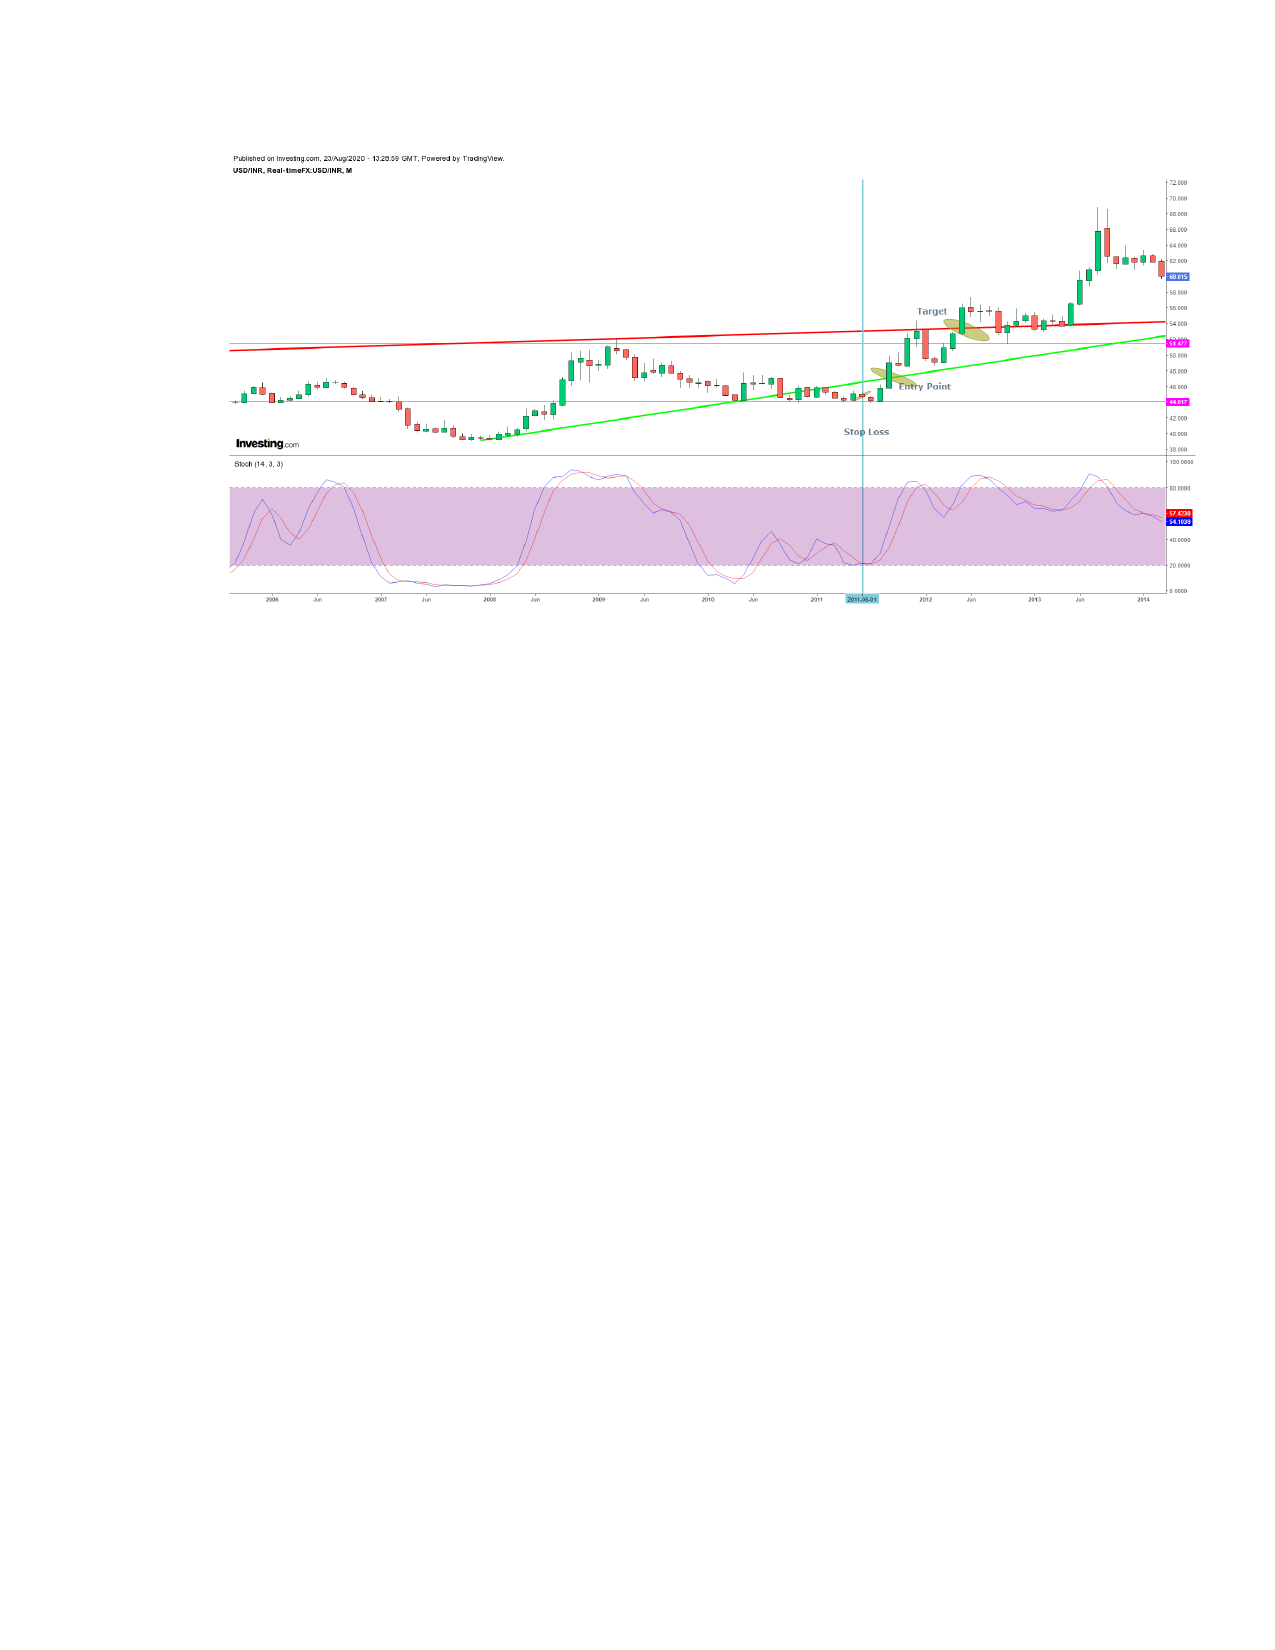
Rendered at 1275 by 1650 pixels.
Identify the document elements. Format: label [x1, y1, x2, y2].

picture [225, 149, 1199, 606]
